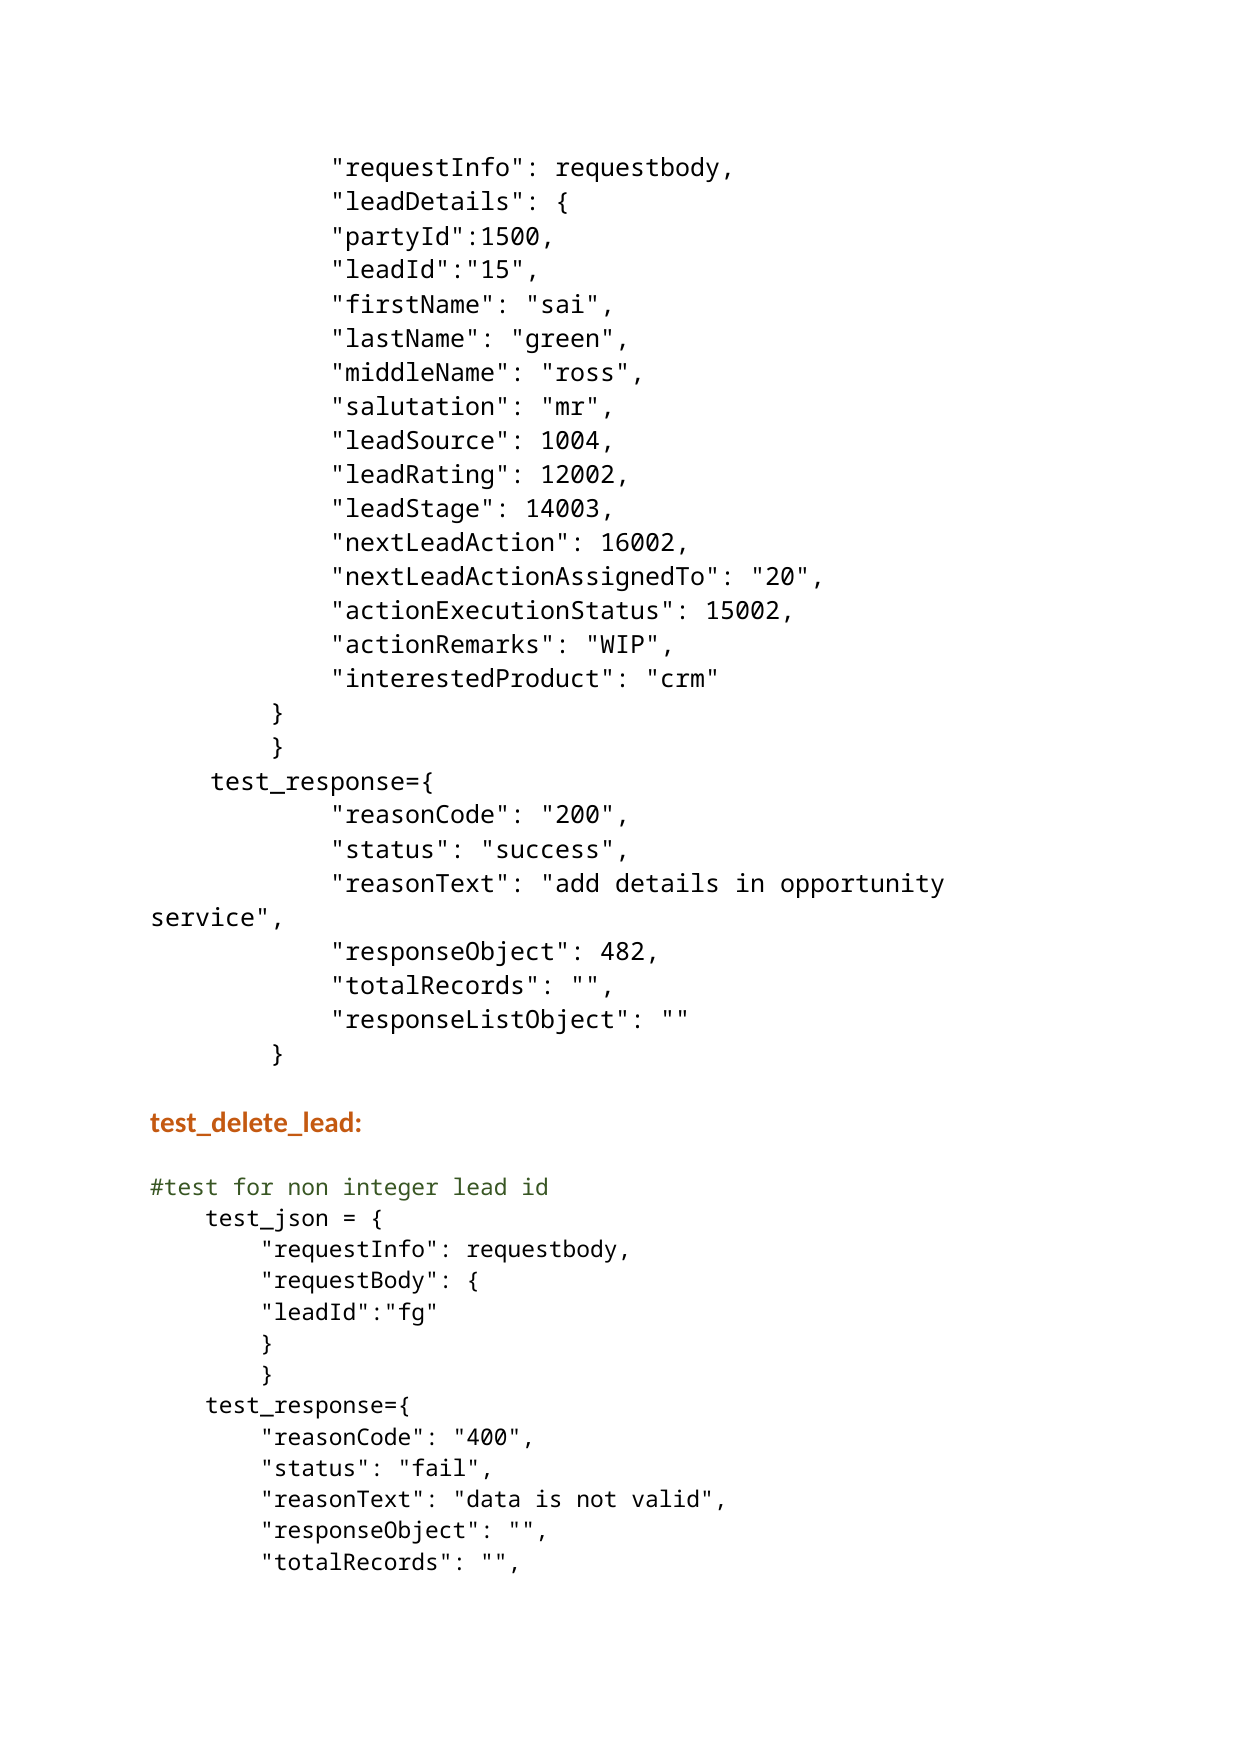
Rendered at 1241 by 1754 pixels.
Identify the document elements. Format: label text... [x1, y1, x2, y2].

text "status": "fail", [150, 1452, 1090, 1483]
text "totalRecords": "", [150, 967, 1090, 1002]
text #test for non integer lead id [150, 1171, 1090, 1202]
text "leadStage": 14003, [150, 491, 1090, 525]
text "firstName": "sai", [150, 286, 1090, 320]
text "actionRemarks": "WIP", [150, 627, 1090, 661]
text "leadId":"15", [150, 252, 1090, 286]
text "reasonText": "add details in opportunity service", [150, 865, 1090, 933]
text "leadDetails": { [150, 184, 1090, 218]
text test_response={ [150, 763, 1090, 797]
text "requestInfo": requestbody, [150, 1233, 1090, 1264]
text "responseObject": "", [150, 1514, 1090, 1546]
text "status": "success", [150, 831, 1090, 865]
text } [150, 1358, 1090, 1389]
text "requestInfo": requestbody, [150, 150, 1090, 184]
text "reasonCode": "200", [150, 797, 1090, 831]
text } [150, 1327, 1090, 1358]
text "requestBody": { [150, 1264, 1090, 1296]
text "actionExecutionStatus": 15002, [150, 593, 1090, 627]
text "salutation": "mr", [150, 388, 1090, 422]
text "reasonCode": "400", [150, 1421, 1090, 1452]
text test_json = { [150, 1202, 1090, 1233]
text "nextLeadActionAssignedTo": "20", [150, 559, 1090, 593]
text "lastName": "green", [150, 320, 1090, 354]
text "responseListObject": "" [150, 1002, 1090, 1036]
text "nextLeadAction": 16002, [150, 525, 1090, 559]
text "responseObject": 482, [150, 933, 1090, 967]
text } [150, 729, 1090, 763]
text test_response={ [150, 1389, 1090, 1421]
text "partyId":1500, [150, 218, 1090, 252]
text test_delete_lead: [150, 1104, 1090, 1139]
text } [150, 1036, 1090, 1070]
text "leadSource": 1004, [150, 422, 1090, 457]
text "middleName": "ross", [150, 354, 1090, 388]
text "reasonText": "data is not valid", [150, 1483, 1090, 1514]
text "totalRecords": "", [150, 1546, 1090, 1577]
text } [150, 695, 1090, 729]
text "leadRating": 12002, [150, 457, 1090, 491]
text "leadId":"fg" [150, 1296, 1090, 1327]
text "interestedProduct": "crm" [150, 661, 1090, 695]
